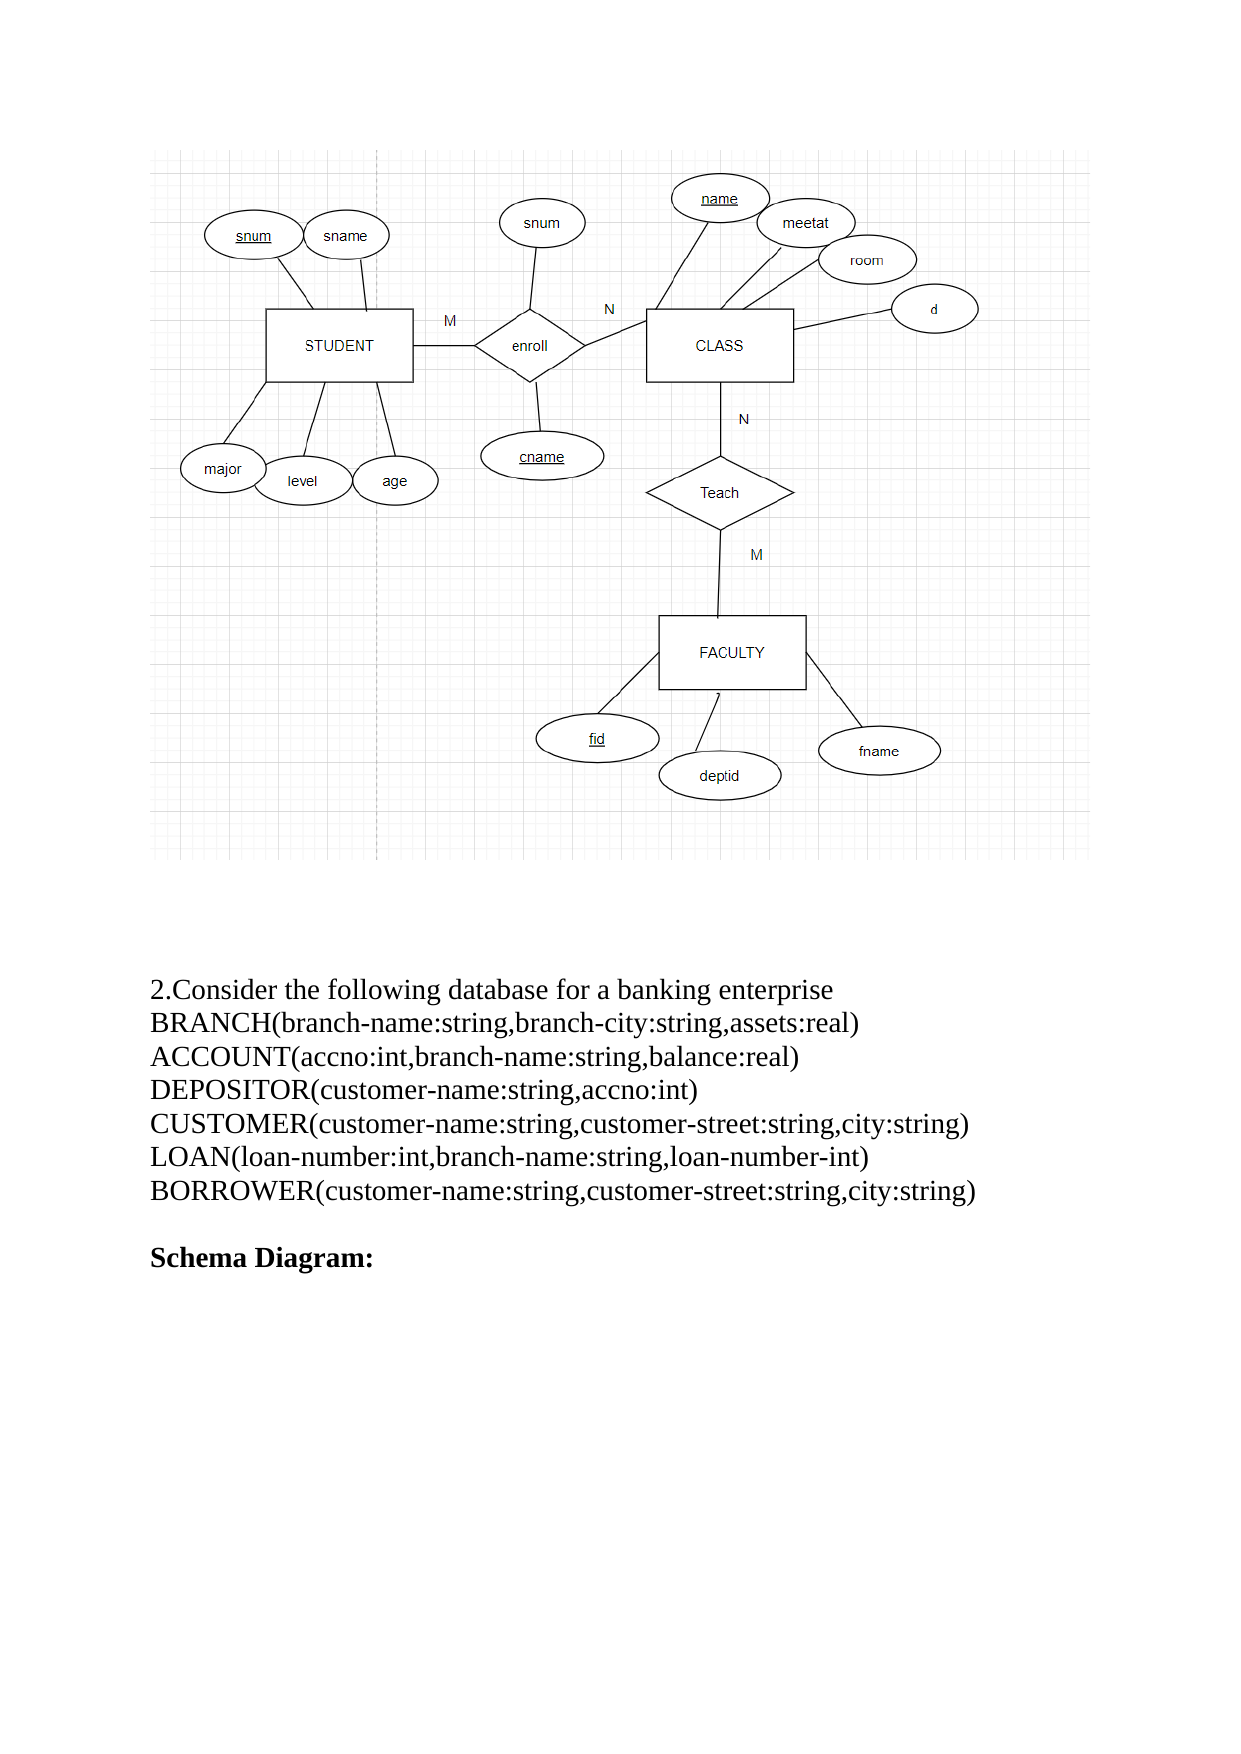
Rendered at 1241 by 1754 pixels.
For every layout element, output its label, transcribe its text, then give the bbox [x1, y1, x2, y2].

text BRANCH(branch-name:string,branch-city:string,assets:real) ACCOUNT(accno:int,branch-name:string,balance:real) DEPOSITOR(customer-name:string,accno:int) [150, 1005, 1090, 1106]
text CUSTOMER(customer-name:string,customer-street:string,city:string) LOAN(loan-number:int,branch-name:string,loan-number-int) BORROWER(customer-name:string,customer-street:string,city:string) [150, 1106, 1090, 1207]
text Schema Diagram: [150, 1240, 1090, 1274]
text 2.Consider the following database for a banking enterprise [150, 972, 1090, 1005]
